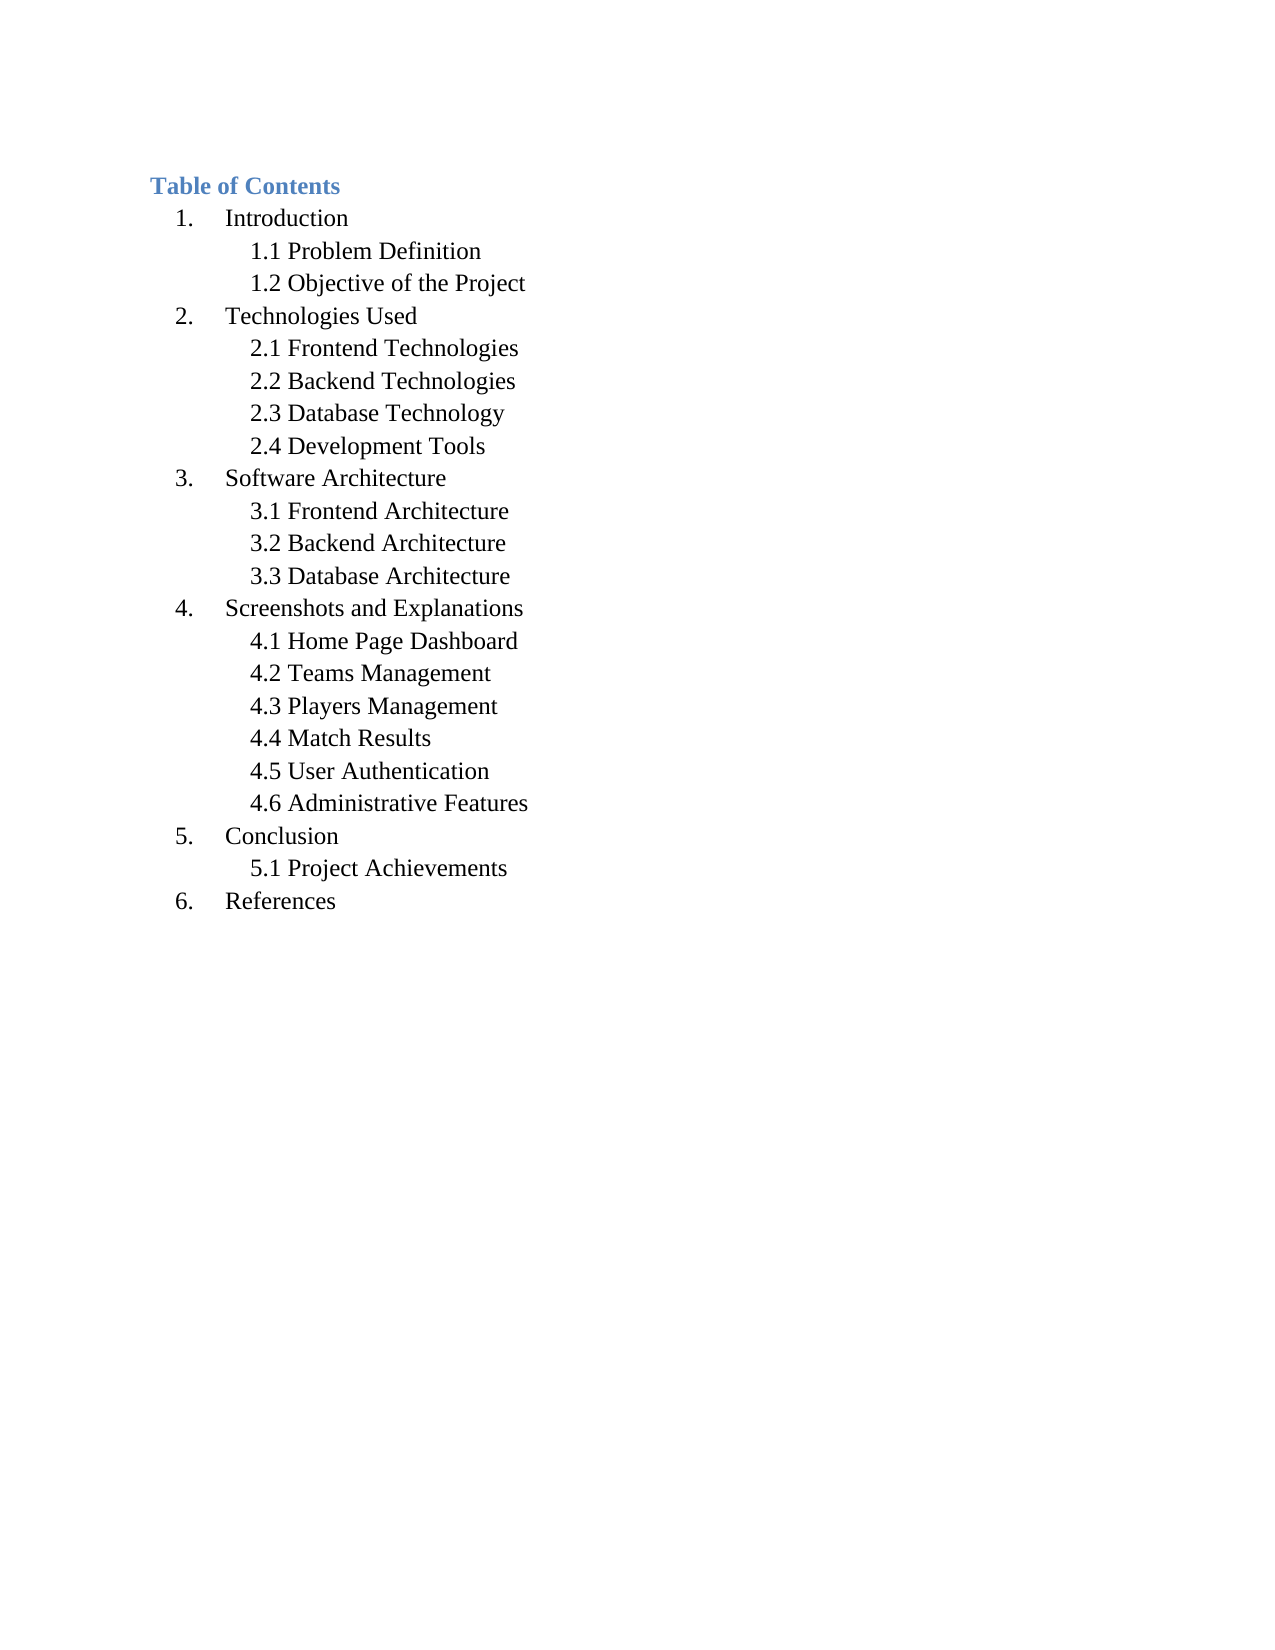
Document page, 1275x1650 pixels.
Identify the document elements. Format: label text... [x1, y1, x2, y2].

list Conclusion [175, 821, 1125, 849]
list Players Management [250, 691, 1125, 719]
list Objective of the Project [250, 268, 1125, 297]
list Project Achievements [250, 853, 1125, 882]
list Software Architecture [175, 463, 1125, 492]
list Introduction [175, 203, 1125, 232]
list Database Architecture [250, 561, 1125, 589]
list Database Technology [250, 398, 1125, 427]
list Administrative Features [250, 788, 1125, 817]
list Match Results [250, 723, 1125, 752]
list Backend Technologies [250, 366, 1125, 394]
list Backend Architecture [250, 528, 1125, 557]
list Home Page Dashboard [250, 626, 1125, 654]
list User Authentication [250, 756, 1125, 784]
subtitle Table of Contents [150, 171, 1125, 199]
list Teams Management [250, 658, 1125, 687]
list Technologies Used [175, 301, 1125, 329]
list References [175, 886, 1125, 914]
list Problem Definition [250, 236, 1125, 264]
list Development Tools [250, 431, 1125, 459]
list Screenshots and Explanations [175, 593, 1125, 622]
list Frontend Architecture [250, 496, 1125, 524]
list Frontend Technologies [250, 333, 1125, 362]
